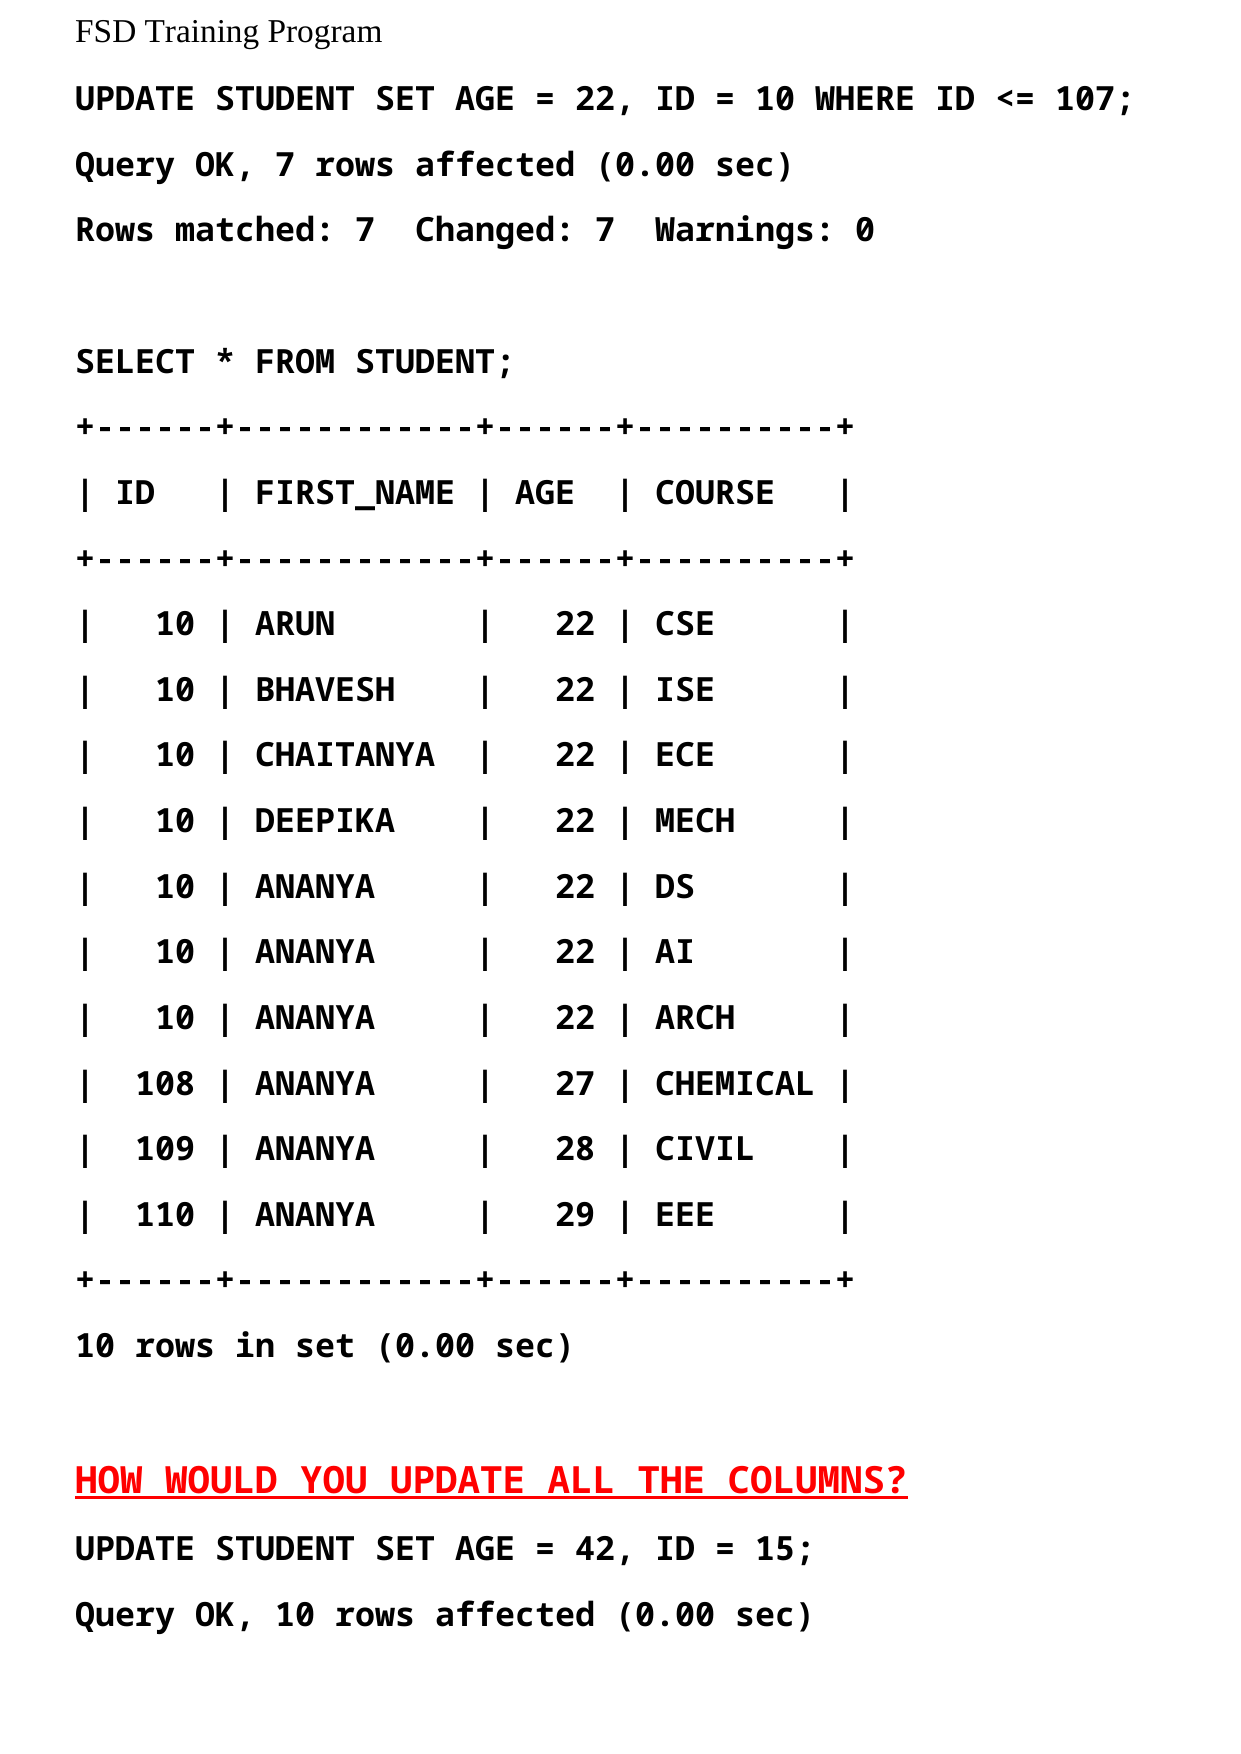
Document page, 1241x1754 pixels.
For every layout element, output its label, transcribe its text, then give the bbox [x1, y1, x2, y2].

text | 10 | ARUN | 22 | CSE | [75, 600, 1165, 645]
text | 110 | ANANYA | 29 | EEE | [75, 1191, 1165, 1236]
text +------+------------+------+----------+ [75, 403, 1165, 448]
text Query OK, 10 rows affected (0.00 sec) [75, 1591, 1165, 1636]
text | 10 | CHAITANYA | 22 | ECE | [75, 731, 1165, 777]
text UPDATE STUDENT SET AGE = 22, ID = 10 WHERE ID <= 107; [75, 75, 1165, 120]
text SELECT * FROM STUDENT; [75, 337, 1165, 383]
text | 10 | DEEPIKA | 22 | MECH | [75, 797, 1165, 842]
text | 109 | ANANYA | 28 | CIVIL | [75, 1125, 1165, 1170]
text | 10 | ANANYA | 22 | AI | [75, 928, 1165, 973]
text | 10 | ANANYA | 22 | ARCH | [75, 994, 1165, 1039]
text +------+------------+------+----------+ [75, 534, 1165, 580]
text | ID | FIRST_NAME | AGE | COURSE | [75, 469, 1165, 514]
text | 108 | ANANYA | 27 | CHEMICAL | [75, 1059, 1165, 1105]
text Rows matched: 7 Changed: 7 Warnings: 0 [75, 206, 1165, 252]
text +------+------------+------+----------+ [75, 1256, 1165, 1302]
text | 10 | ANANYA | 22 | DS | [75, 862, 1165, 908]
text HOW WOULD YOU UPDATE ALL THE COLUMNS? [75, 1453, 1165, 1504]
text | 10 | BHAVESH | 22 | ISE | [75, 666, 1165, 711]
text Query OK, 7 rows affected (0.00 sec) [75, 141, 1165, 186]
text 10 rows in set (0.00 sec) [75, 1322, 1165, 1367]
text UPDATE STUDENT SET AGE = 42, ID = 15; [75, 1525, 1165, 1570]
